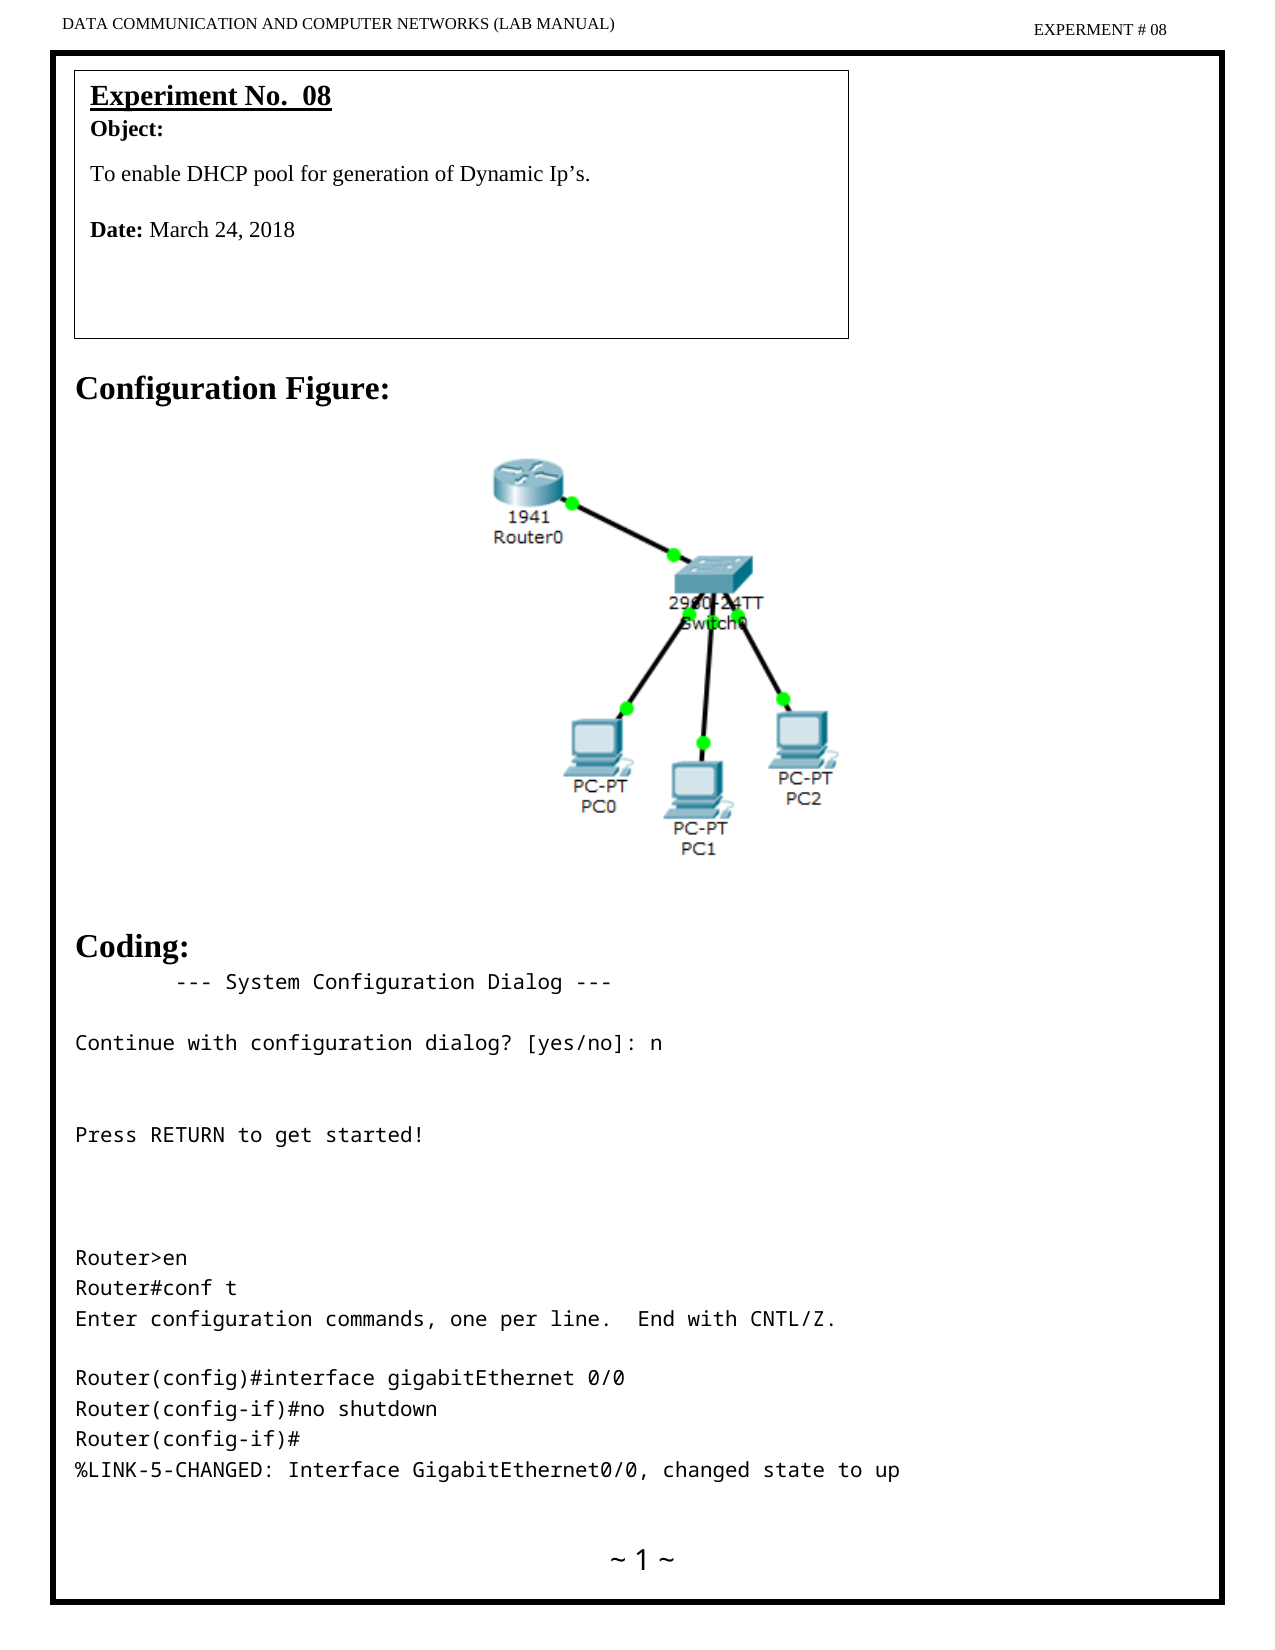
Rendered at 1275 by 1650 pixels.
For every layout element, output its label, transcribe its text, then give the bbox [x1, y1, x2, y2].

text %LINK-5-CHANGED: Interface GigabitEthernet0/0, changed state to up [75, 1455, 1209, 1484]
text Press RETURN to get started! [75, 1120, 1209, 1149]
text Router(config-if)#no shutdown [75, 1394, 1209, 1422]
text Continue with configuration dialog? [yes/no]: n [75, 1028, 1209, 1057]
text Router>en [75, 1243, 1209, 1271]
picture [387, 409, 897, 899]
subtitle Configuration Figure: [75, 368, 1209, 407]
text Router(config-if)# [75, 1424, 1209, 1453]
text Router(config)#interface gigabitEthernet 0/0 [75, 1363, 1209, 1392]
text Router#conf t [75, 1273, 1209, 1302]
subtitle Coding: [75, 926, 1209, 964]
text --- System Configuration Dialog --- [75, 967, 1209, 996]
text Enter configuration commands, one per line. End with CNTL/Z. [75, 1304, 1209, 1333]
